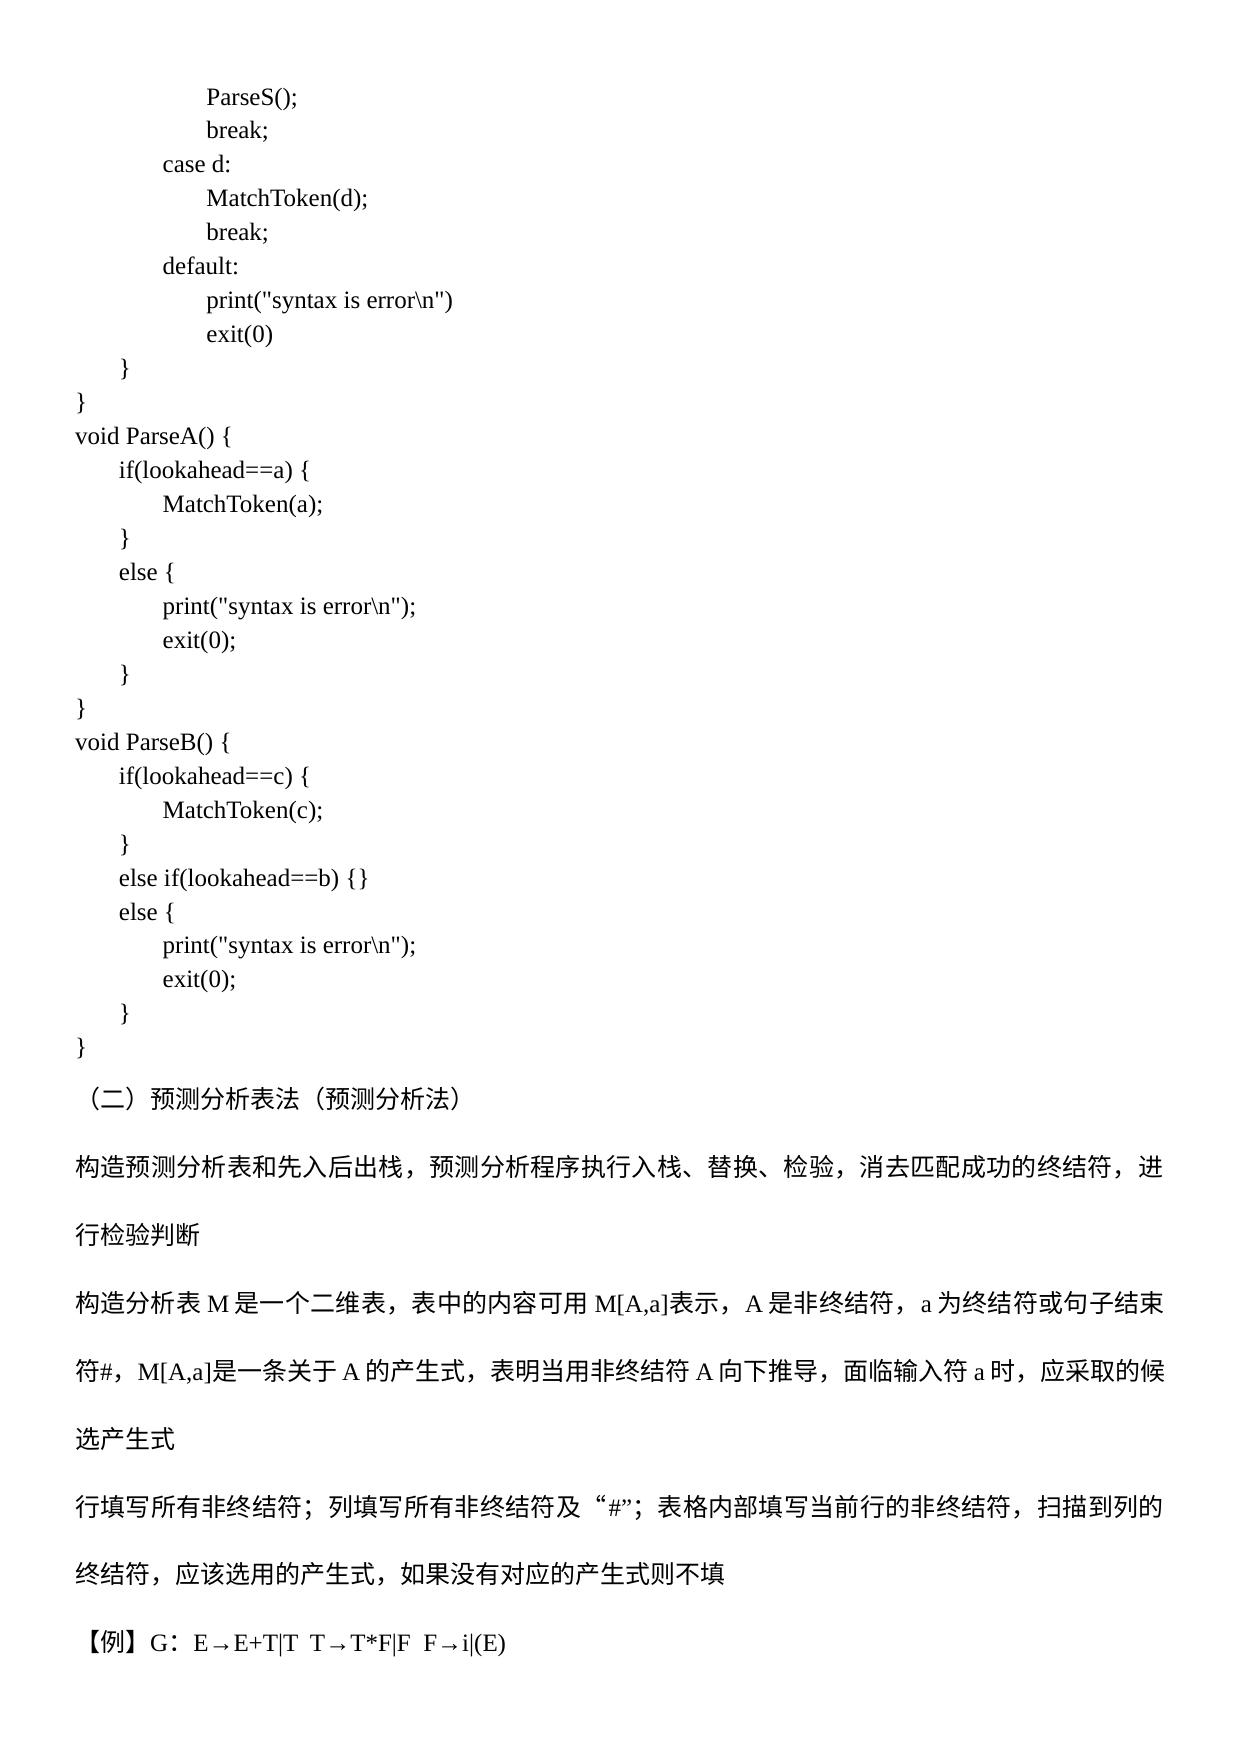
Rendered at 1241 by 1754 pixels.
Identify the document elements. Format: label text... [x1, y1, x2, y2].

text else { [75, 894, 1165, 928]
text if(lookahead==a) { [75, 452, 1165, 486]
text } [75, 384, 1165, 418]
text print("syntax is error\n"); [75, 588, 1165, 622]
text break; [75, 113, 1165, 147]
text } [75, 826, 1165, 860]
text } [75, 690, 1165, 724]
text exit(0); [75, 962, 1165, 996]
text exit(0); [75, 622, 1165, 656]
text 【例】G：E→E+T|T T→T*F|F F→i|(E) [75, 1607, 1165, 1675]
text } [75, 520, 1165, 554]
text if(lookahead==c) { [75, 758, 1165, 792]
text print("syntax is error\n") [75, 283, 1165, 317]
text else if(lookahead==b) {} [75, 860, 1165, 894]
text 行填写所有非终结符；列填写所有非终结符及“#”；表格内部填写当前行的非终结符，扫描到列的终结符，应该选用的产生式，如果没有对应的产生式则不填 [75, 1471, 1165, 1607]
text ParseS(); [75, 79, 1165, 113]
text void ParseB() { [75, 724, 1165, 758]
text 构造预测分析表和先入后出栈，预测分析程序执行入栈、替换、检验，消去匹配成功的终结符，进行检验判断 [75, 1132, 1165, 1267]
text MatchToken(a); [75, 486, 1165, 520]
text } [75, 996, 1165, 1030]
text 构造分析表M是一个二维表，表中的内容可用M[A,a]表示，A是非终结符，a为终结符或句子结束符#，M[A,a]是一条关于A的产生式，表明当用非终结符A向下推导，面临输入符a时，应采取的候选产生式 [75, 1267, 1165, 1471]
text break; [75, 215, 1165, 249]
text MatchToken(d); [75, 181, 1165, 215]
text print("syntax is error\n"); [75, 928, 1165, 962]
text case d: [75, 147, 1165, 181]
text （二）预测分析表法（预测分析法） [75, 1064, 1165, 1132]
text default: [75, 249, 1165, 283]
text exit(0) [75, 317, 1165, 351]
text void ParseA() { [75, 418, 1165, 452]
text } [75, 351, 1165, 384]
text else { [75, 554, 1165, 588]
text } [75, 656, 1165, 690]
text MatchToken(c); [75, 792, 1165, 826]
text } [75, 1030, 1165, 1064]
